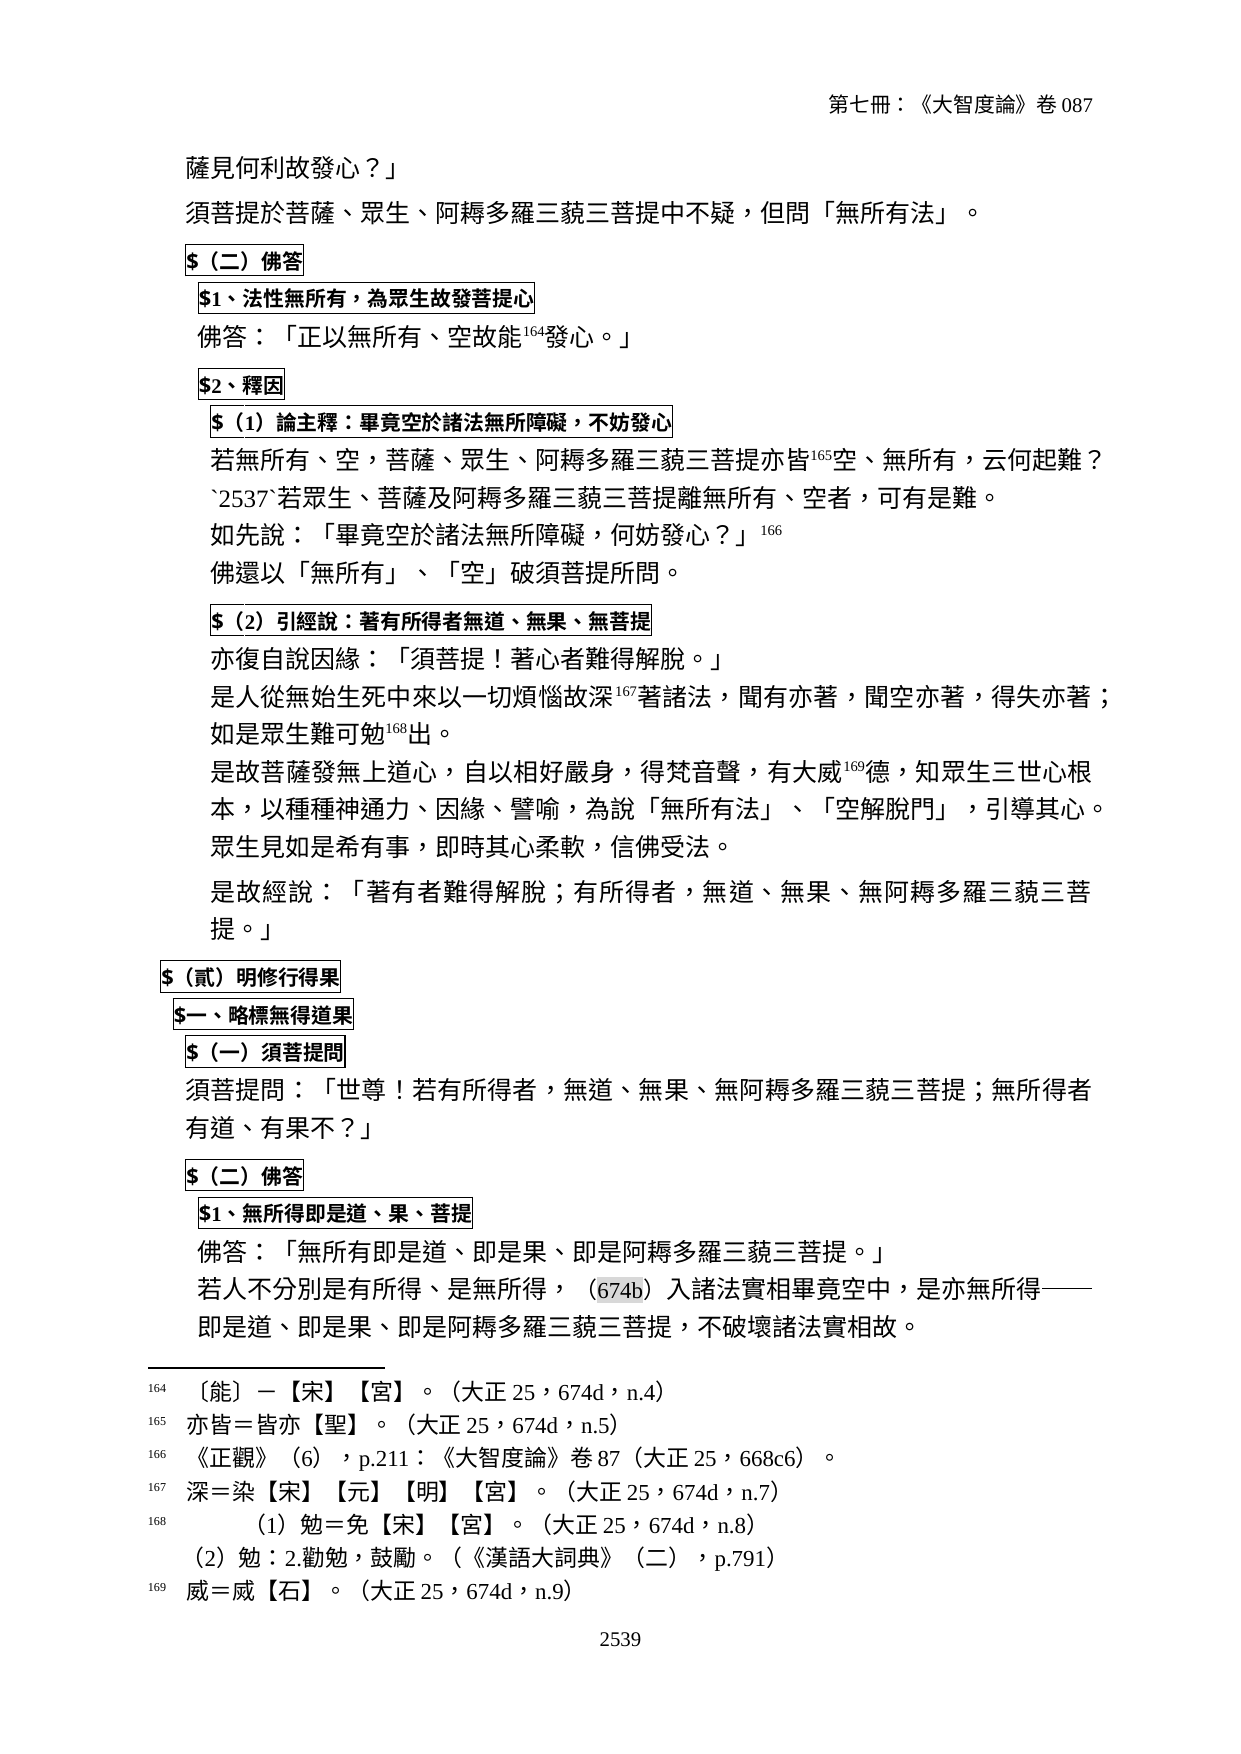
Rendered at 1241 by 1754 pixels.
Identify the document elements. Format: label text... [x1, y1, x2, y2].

text $2、釋因 [198, 365, 1092, 403]
text `2537`若眾生、菩薩及阿耨多羅三藐三菩提離無所有、空者，可有是難。 [210, 478, 1092, 515]
text 若無所有、空，菩薩、眾生、阿耨多羅三藐三菩提亦皆空、無所有，云何起難？ [210, 440, 1092, 478]
text 佛答：「正以無所有、空故能發心。」 [198, 316, 1092, 354]
text 佛還以「無所有」、「空」破須菩提所問。 [210, 553, 1092, 590]
text 佛答：「無所有即是道、即是果、即是阿耨多羅三藐三菩提。」 [198, 1231, 1092, 1269]
text 如先說：「畢竟空於諸法無所障礙，何妨發心？」 [210, 515, 1092, 553]
text $一、略標無得道果 [173, 995, 1092, 1033]
text 亦復自說因緣：「須菩提！著心者難得解脫。」 [210, 639, 1092, 676]
text $（二）佛答 [185, 1156, 1092, 1194]
text 若人不分別是有所得、是無所得，（674b）入諸法實相畢竟空中，是亦無所得──即是道、即是果、即是阿耨多羅三藐三菩提，不破壞諸法實相故。 [198, 1269, 1092, 1344]
text 是故經說：「著有者難得解脫；有所得者，無道、無果、無阿耨多羅三藐三菩提。」 [210, 871, 1092, 946]
text $1、無所得即是道、果、菩提 [198, 1194, 1092, 1231]
text 眾生見如是希有事，即時其心柔軟，信佛受法。 [210, 826, 1092, 864]
text $（一）須菩提問 [185, 1033, 1092, 1070]
text $（貳）明修行得果 [160, 958, 1092, 995]
text 是故菩薩發無上道心，自以相好嚴身，得梵音聲，有大威德，知眾生三世心根本，以種種神通力、因緣、譬喻，為說「無所有法」、「空解脫門」，引導其心。 [210, 751, 1092, 826]
text 是人從無始生死中來以一切煩惱故深著諸法，聞有亦著，聞空亦著，得失亦著；如是眾生難可勉出。 [210, 676, 1092, 751]
text 須菩提為聽者著心故作是問──諸法空中，不見菩薩發心者、不見眾生可利益者、不見阿耨多羅三藐三菩提，是故於無所有法中作難者：「若一切法無所有性，菩薩見何利故發心？」 [185, 148, 1092, 185]
text $（二）佛答 [185, 241, 1092, 279]
text 須菩提問：「世尊！若有所得者，無道、無果、無阿耨多羅三藐三菩提；無所得者有道、有果不？」 [185, 1070, 1092, 1145]
text 須菩提於菩薩、眾生、阿耨多羅三藐三菩提中不疑，但問「無所有法」。 [185, 193, 1092, 230]
text $1、法性無所有，為眾生故發菩提心 [198, 279, 1092, 316]
text $（1）論主釋：畢竟空於諸法無所障礙，不妨發心 [210, 403, 1092, 440]
text $（2）引經說：著有所得者無道、無果、無菩提 [210, 601, 1092, 639]
